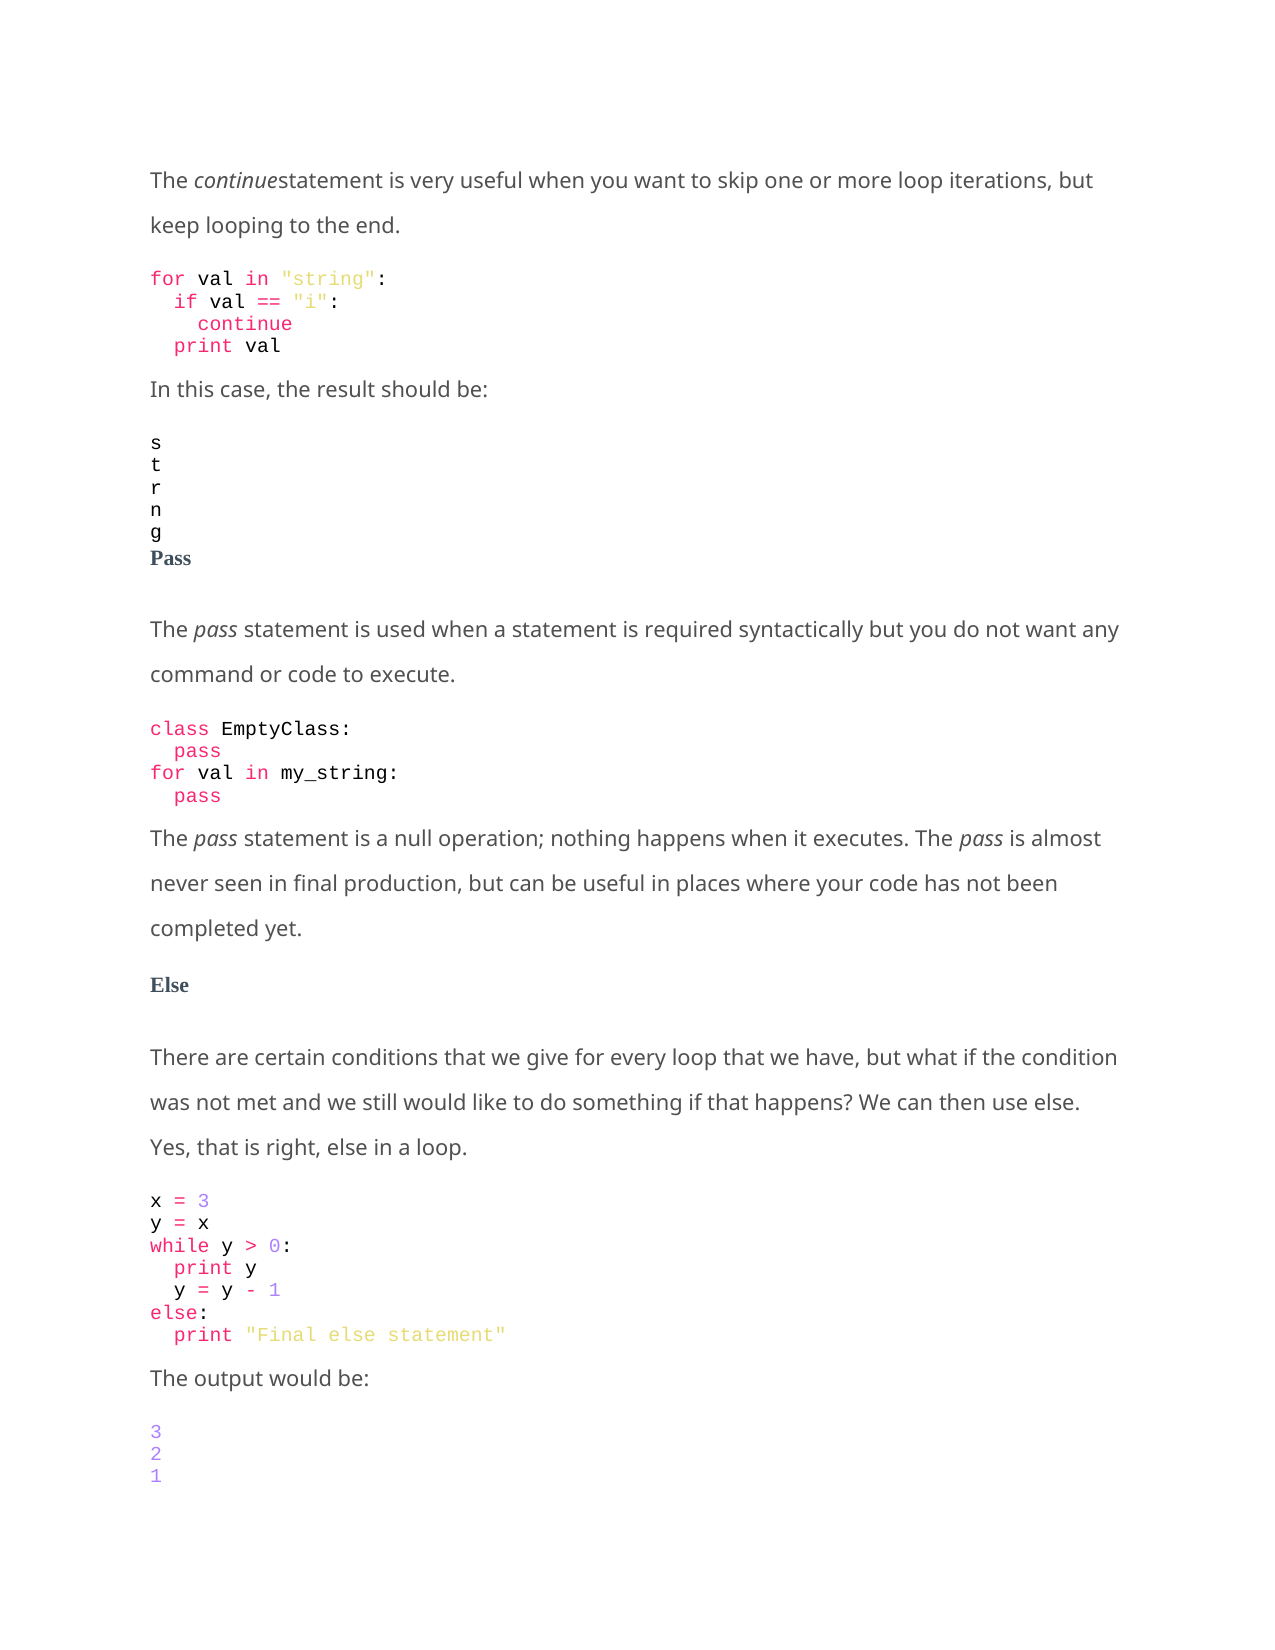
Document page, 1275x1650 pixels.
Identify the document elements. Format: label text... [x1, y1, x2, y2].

text Else [150, 972, 1125, 997]
text s [150, 433, 1125, 455]
text g [150, 522, 1125, 545]
text print "Final else statement" [150, 1325, 1125, 1347]
text 3 [150, 1422, 1125, 1444]
text Pass [150, 545, 1125, 570]
text 1 [150, 1466, 1125, 1489]
text print y [150, 1258, 1125, 1280]
text The pass statement is used when a statement is required syntactically but you do not want any command or code to execute. [150, 599, 1125, 689]
text The pass statement is a null operation; nothing happens when it executes. The pass is almost never seen in final production, but can be useful in places where your code has not been completed yet. [150, 808, 1125, 943]
text for val in "string": [150, 269, 1125, 292]
text y = y - 1 [150, 1280, 1125, 1303]
text print val [150, 336, 1125, 359]
text The output would be: [150, 1347, 1125, 1392]
text In this case, the result should be: [150, 359, 1125, 404]
text t [150, 455, 1125, 478]
text if val == "i": [150, 292, 1125, 314]
text n [150, 500, 1125, 522]
text pass [150, 786, 1125, 808]
text else: [150, 1303, 1125, 1325]
text while y > 0: [150, 1236, 1125, 1258]
text class EmptyClass: [150, 718, 1125, 741]
text 2 [150, 1444, 1125, 1466]
text There are certain conditions that we give for every loop that we have, but what if the condition was not met and we still would like to do something if that happens? We can then use else. Yes, that is right, else in a loop. [150, 1027, 1125, 1162]
text pass [150, 741, 1125, 763]
text r [150, 478, 1125, 500]
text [150, 150, 1125, 240]
text continue [150, 314, 1125, 336]
text x = 3 [150, 1191, 1125, 1213]
text y = x [150, 1213, 1125, 1236]
text for val in my_string: [150, 763, 1125, 786]
